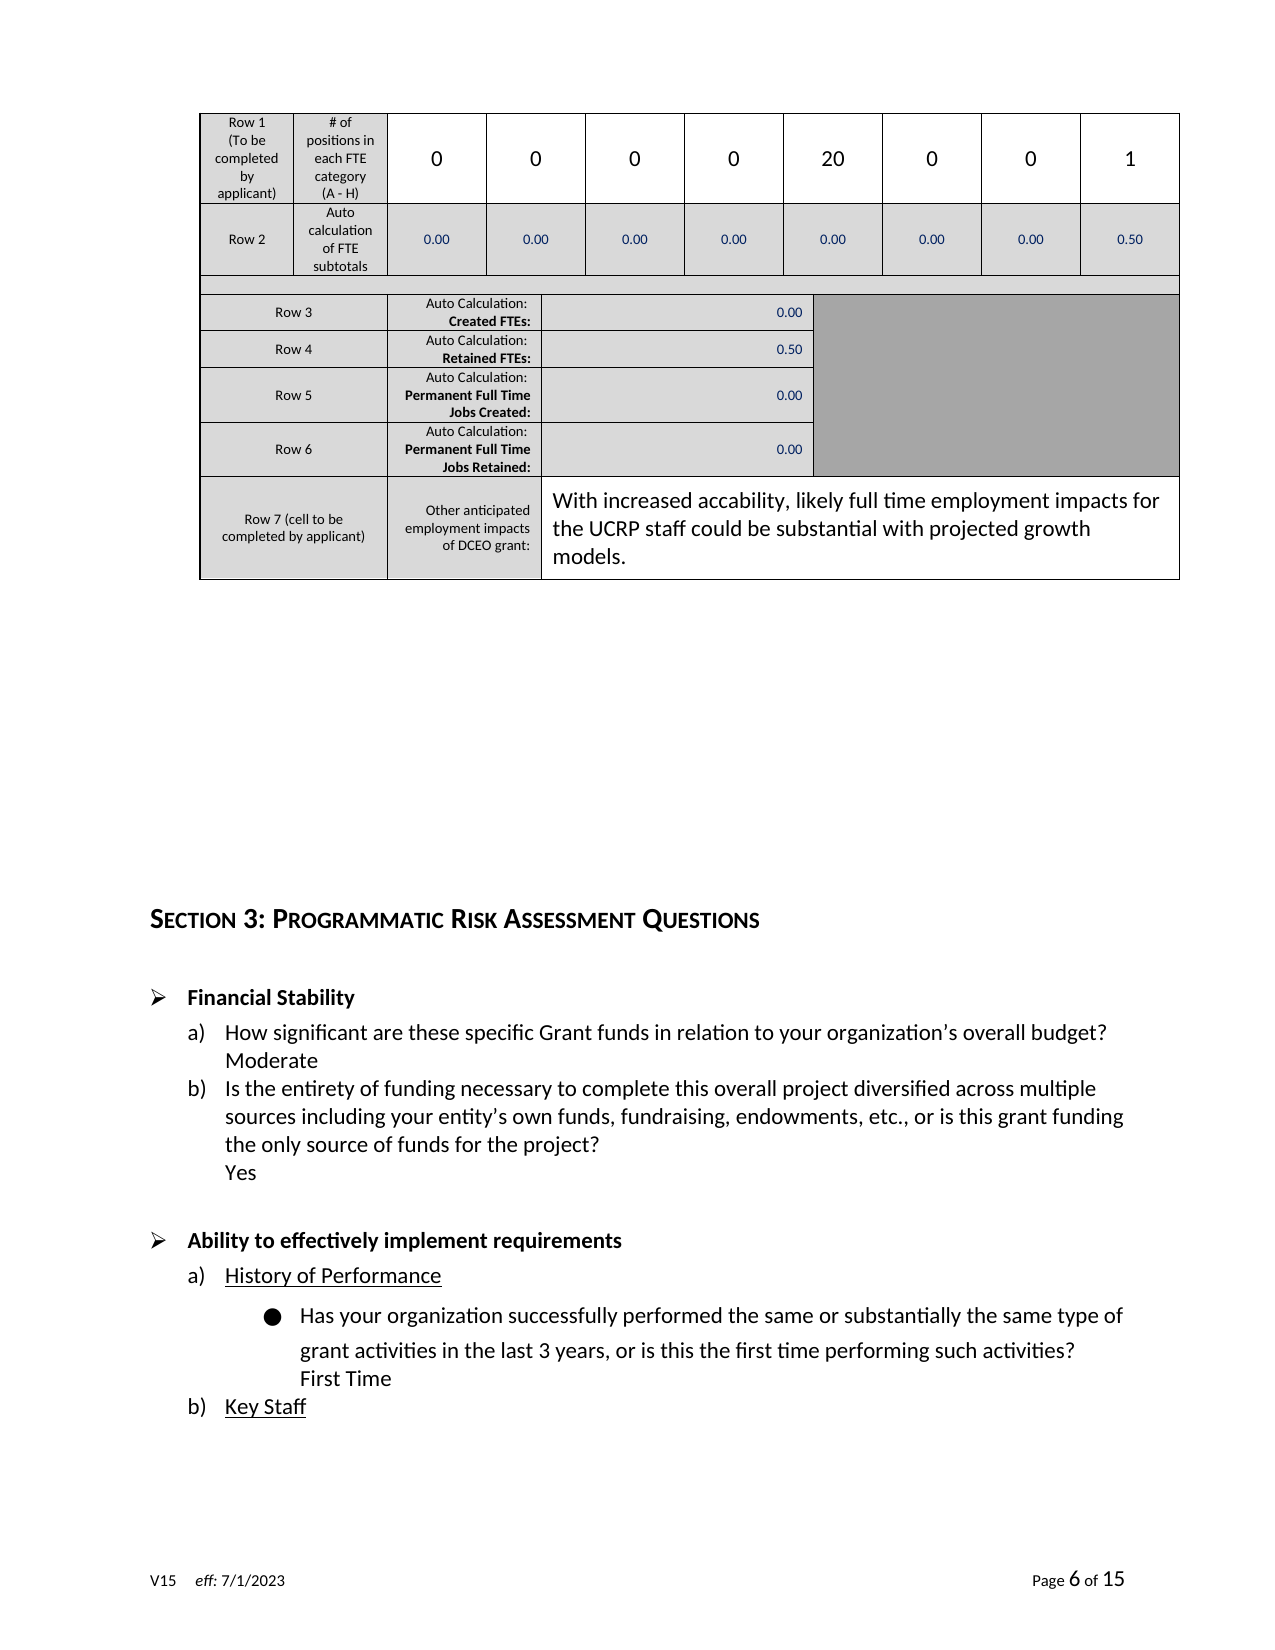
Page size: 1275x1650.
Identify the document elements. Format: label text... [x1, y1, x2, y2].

table_cell 0.00 [784, 204, 882, 275]
table_cell 0.00 [586, 204, 684, 275]
table_cell Other anticipated employment impacts of DCEO grant: [388, 477, 541, 578]
list How significant are these specific Grant funds in relation to your organization’s overall budget? [187, 1018, 1125, 1046]
text First Time [300, 1364, 1125, 1392]
table_cell 0.00 [883, 204, 981, 275]
table_cell 0 [982, 114, 1080, 203]
table_cell 1 [1081, 114, 1179, 203]
table_cell 0.00 [685, 204, 783, 275]
table_cell Auto Calculation: Permanent Full Time Jobs Retained: [388, 423, 541, 476]
table_cell 0.00 [542, 368, 813, 422]
table_cell Row 6 [201, 423, 387, 476]
list Is the entirety of funding necessary to complete this overall project diversified across multiple sources including your entity’s own funds, fundraising, endowments, etc., or is this grant funding the only source of funds for the project? [187, 1074, 1125, 1158]
table_cell Auto calculation of FTE subtotals [294, 204, 387, 275]
table_cell 0 [388, 114, 486, 203]
table_cell 20 [784, 114, 882, 203]
table_cell Auto Calculation: Retained FTEs: [388, 331, 541, 367]
table_cell 0.00 [542, 423, 813, 476]
table_cell 0 [685, 114, 783, 203]
table_cell 0.00 [982, 204, 1080, 275]
list Key Staff [187, 1392, 1125, 1421]
text Section 3: Programmatic Risk Assessment Questions [150, 900, 1125, 936]
list History of Performance [187, 1261, 1125, 1289]
table_cell 0.00 [487, 204, 585, 275]
table_cell 0.00 [542, 295, 813, 330]
table_cell Auto Calculation: Created FTEs: [388, 295, 541, 330]
table_cell 0 [487, 114, 585, 203]
table_cell [814, 295, 1179, 476]
table_cell 0.50 [1081, 204, 1179, 275]
table_cell With increased accability, likely full time employment impacts for the UCRP staff could be substantial with projected growth models. [542, 477, 1179, 578]
list Ability to effectively implement requirements [150, 1214, 1125, 1261]
text Yes [225, 1158, 1125, 1186]
list Financial Stability [150, 971, 1125, 1018]
table_cell Row 4 [201, 331, 387, 367]
table_cell Row 5 [201, 368, 387, 422]
table_cell 0 [883, 114, 981, 203]
table_cell Auto Calculation: Permanent Full Time Jobs Created: [388, 368, 541, 422]
table_cell Row 3 [201, 295, 387, 330]
table_cell 0.50 [542, 331, 813, 367]
text Moderate [225, 1046, 1125, 1074]
table_cell Row 1 (To be completed by applicant) [201, 114, 293, 203]
list Has your organization successfully performed the same or substantially the same type of grant activities in the last 3 years, or is this the first time performing such activities? [262, 1289, 1125, 1364]
table_cell Row 2 [201, 204, 293, 275]
table_cell 0 [586, 114, 684, 203]
table_cell # of positions in each FTE category (A - H) [294, 114, 387, 203]
table_cell [201, 276, 1179, 294]
table_cell 0.00 [388, 204, 486, 275]
table_cell Row 7 (cell to be completed by applicant) [201, 477, 387, 578]
